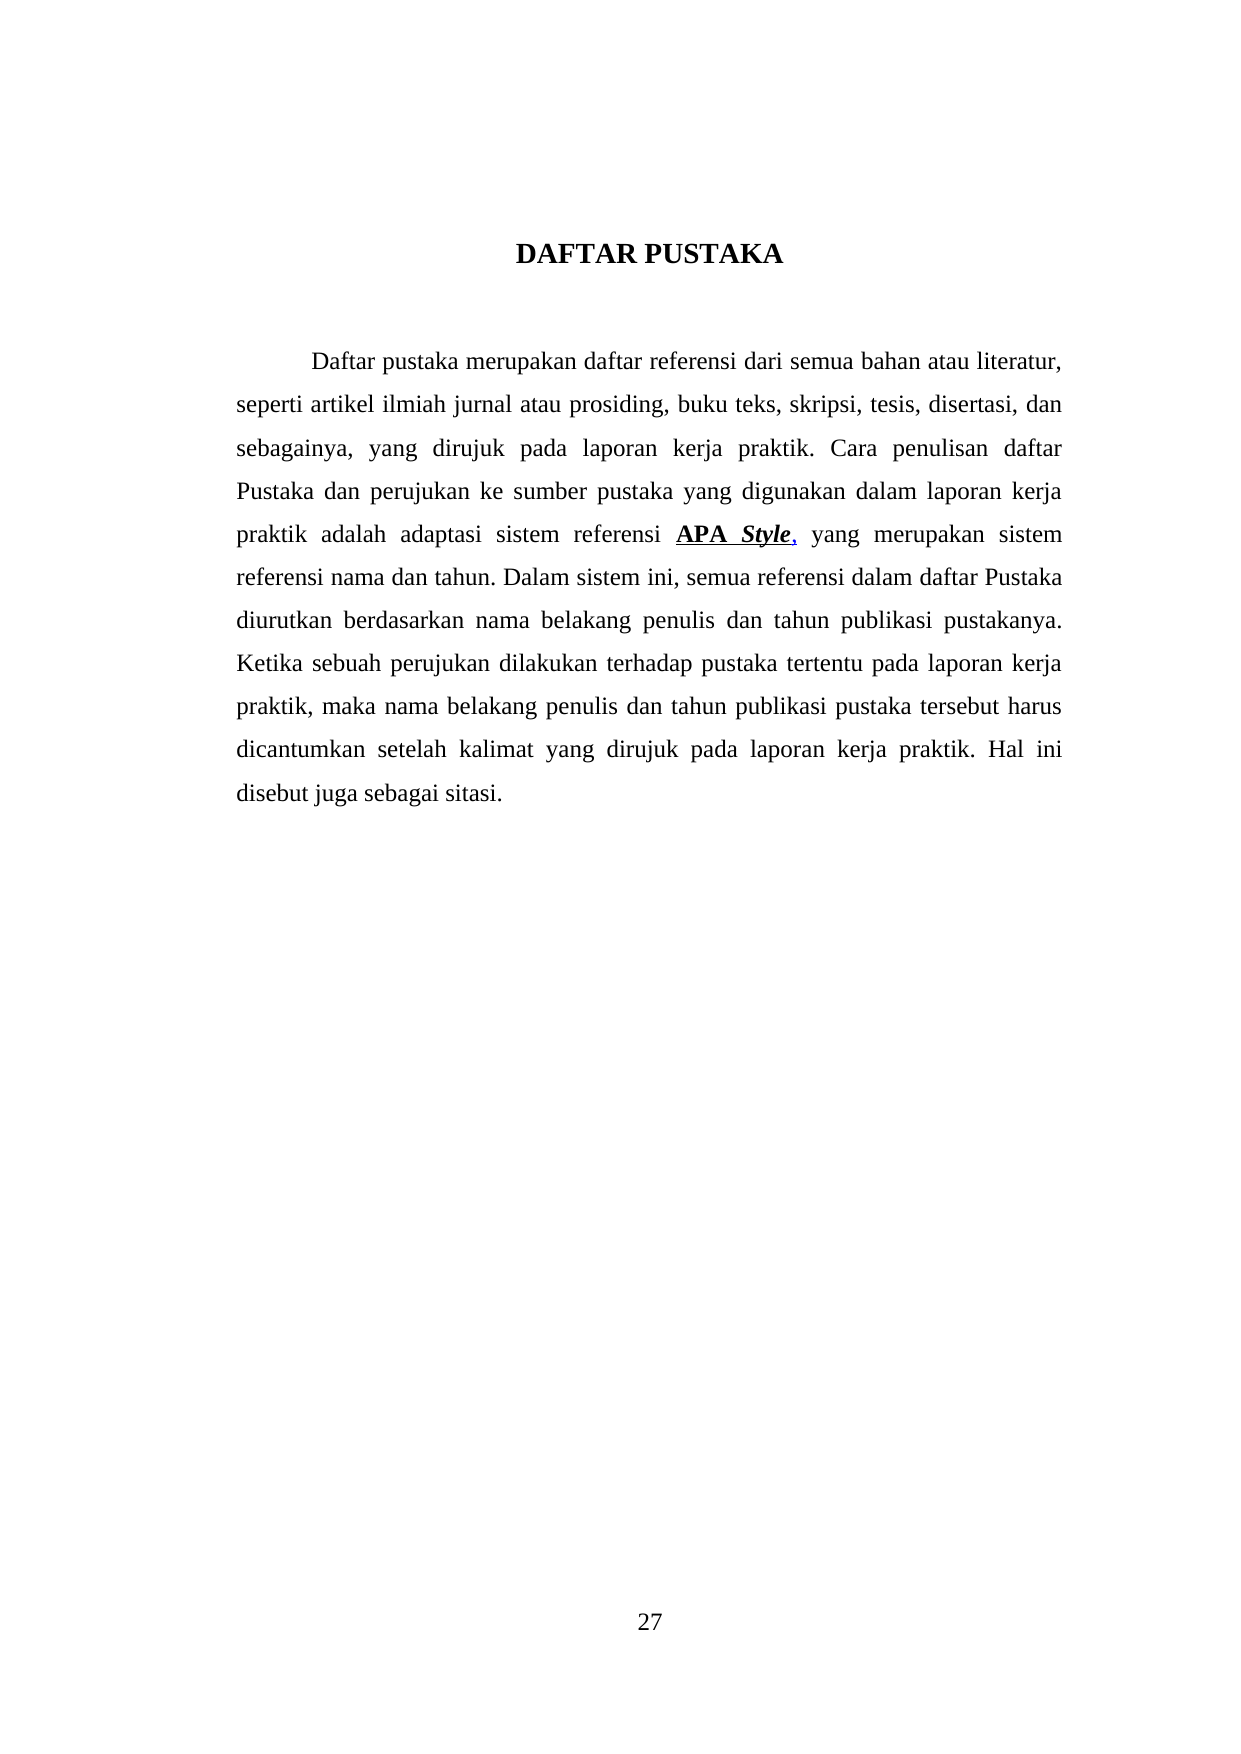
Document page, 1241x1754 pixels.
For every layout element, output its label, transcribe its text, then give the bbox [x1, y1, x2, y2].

subtitle DAFTAR PUSTAKA [236, 236, 1063, 270]
text Daftar pustaka merupakan daftar referensi dari semua bahan atau literatur, seperti artikel ilmiah jurnal atau prosiding, buku teks, skripsi, tesis, disertasi, dan sebagainya, yang dirujuk pada laporan kerja praktik. Cara penulisan daftar Pustaka dan perujukan ke sumber pustaka yang digunakan dalam laporan kerja praktik adalah adaptasi sistem referensi APA Style, yang merupakan sistem referensi nama dan tahun. Dalam sistem ini, semua referensi dalam daftar Pustaka diurutkan berdasarkan nama belakang penulis dan tahun publikasi pustakanya. Ketika sebuah perujukan dilakukan terhadap pustaka tertentu pada laporan kerja praktik, maka nama belakang penulis dan tahun publikasi pustaka tersebut harus dicantumkan setelah kalimat yang dirujuk pada laporan kerja praktik. Hal ini disebut juga sebagai sitasi. [236, 346, 1063, 806]
